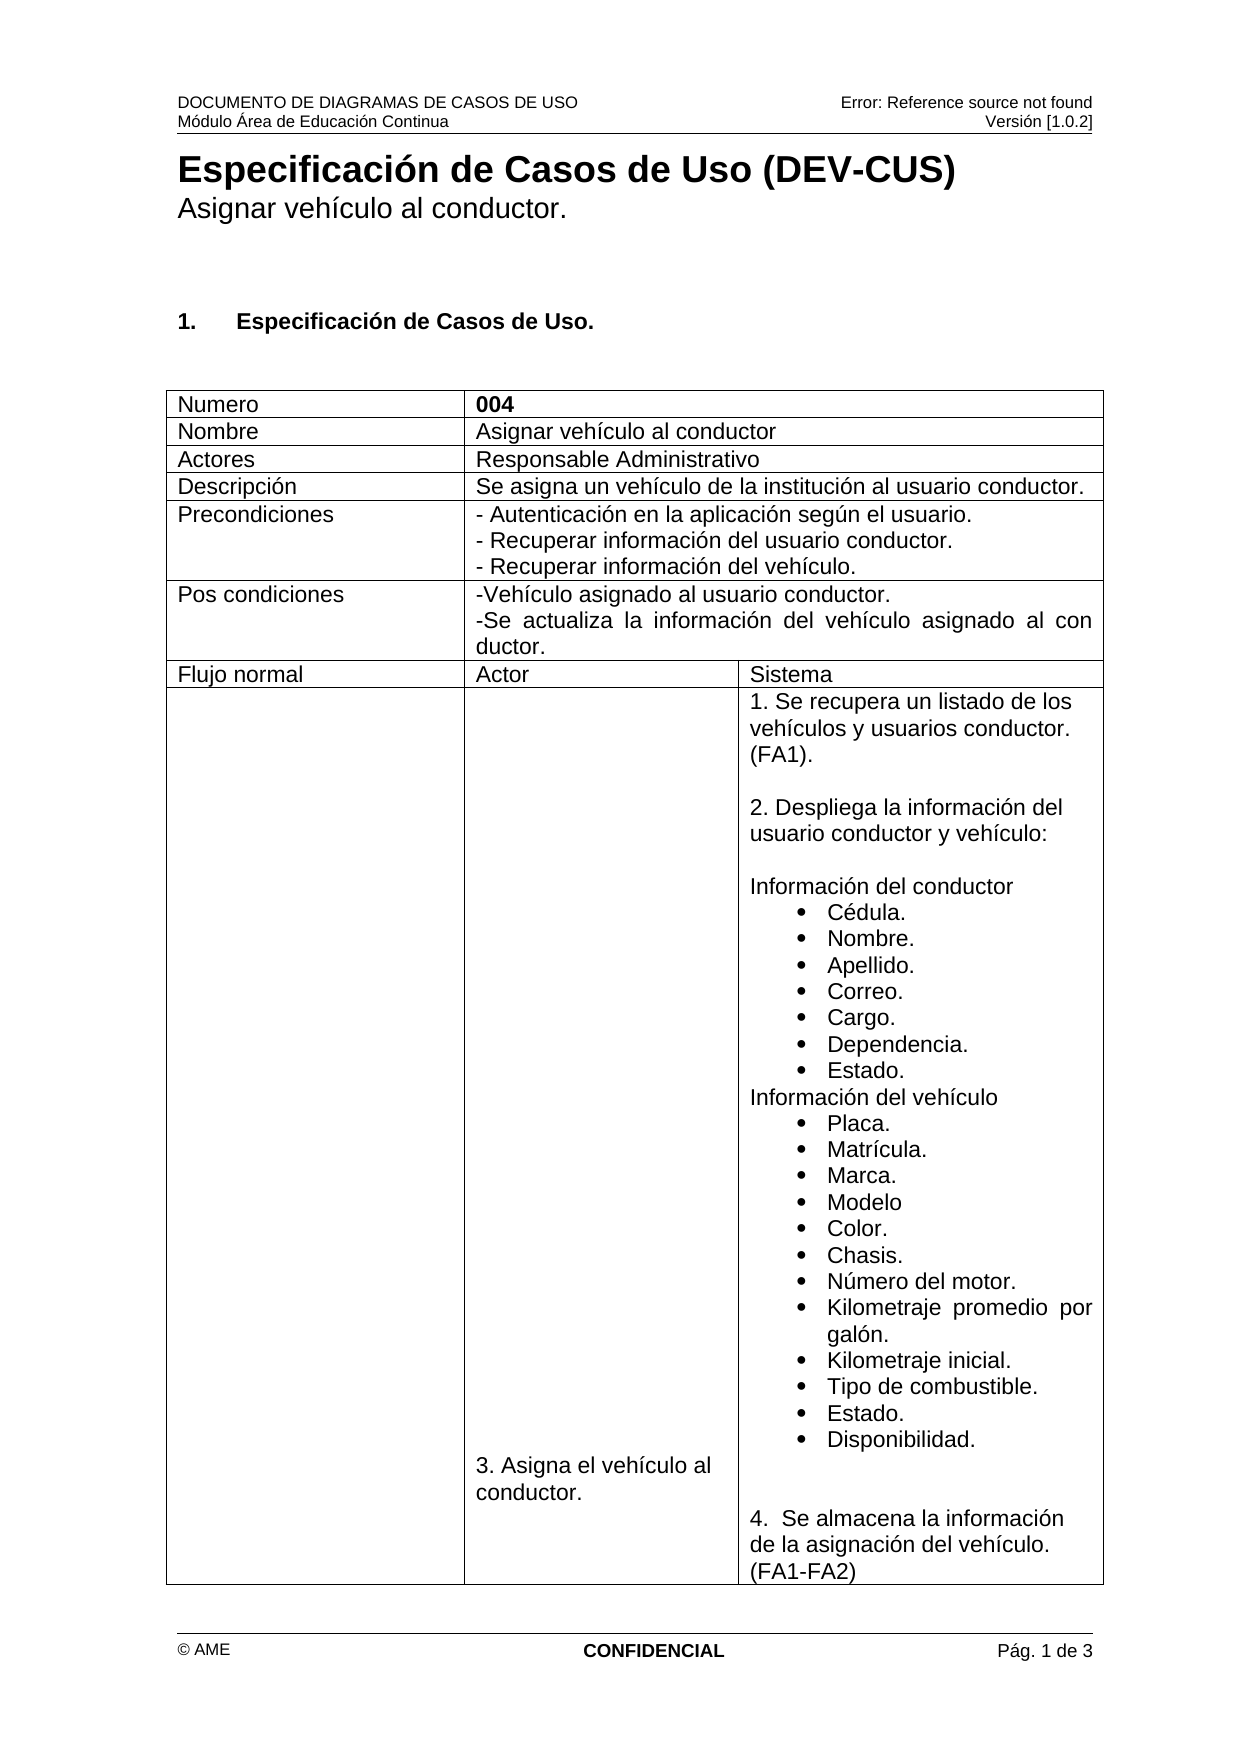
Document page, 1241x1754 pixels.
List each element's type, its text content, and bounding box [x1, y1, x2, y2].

table_header 004 [465, 391, 1103, 417]
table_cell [739, 688, 1103, 1584]
table_cell Actor [465, 661, 738, 687]
table_cell Pos condiciones [167, 581, 464, 660]
table_cell Responsable Administrativo [465, 446, 1103, 472]
text Especificación de Casos de Uso (DEV-CUS) [177, 148, 1092, 191]
table_cell Flujo normal [167, 661, 464, 687]
table_header Numero [167, 391, 464, 417]
table_cell Sistema [739, 661, 1103, 687]
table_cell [465, 688, 738, 1584]
table_cell - Autenticación en la aplicación según el usuario. - Recuperar información del usuario conductor. - Recuperar información del vehículo. [465, 501, 1103, 579]
table_cell Nombre [167, 418, 464, 445]
table_cell [167, 688, 464, 1584]
subtitle 1. Especificación de Casos de Uso. [177, 308, 1092, 334]
text Asignar vehículo al conductor. [177, 191, 1092, 224]
table_cell Precondiciones [167, 501, 464, 579]
table_cell Actores [167, 446, 464, 472]
table_cell Se asigna un vehículo de la institución al usuario conductor. [465, 473, 1103, 499]
table_cell Descripción [167, 473, 464, 499]
table_cell -Vehículo asignado al usuario conductor. -Se actualiza la información del vehículo asignado al con ductor. [465, 581, 1103, 660]
table_cell Asignar vehículo al conductor [465, 418, 1103, 445]
